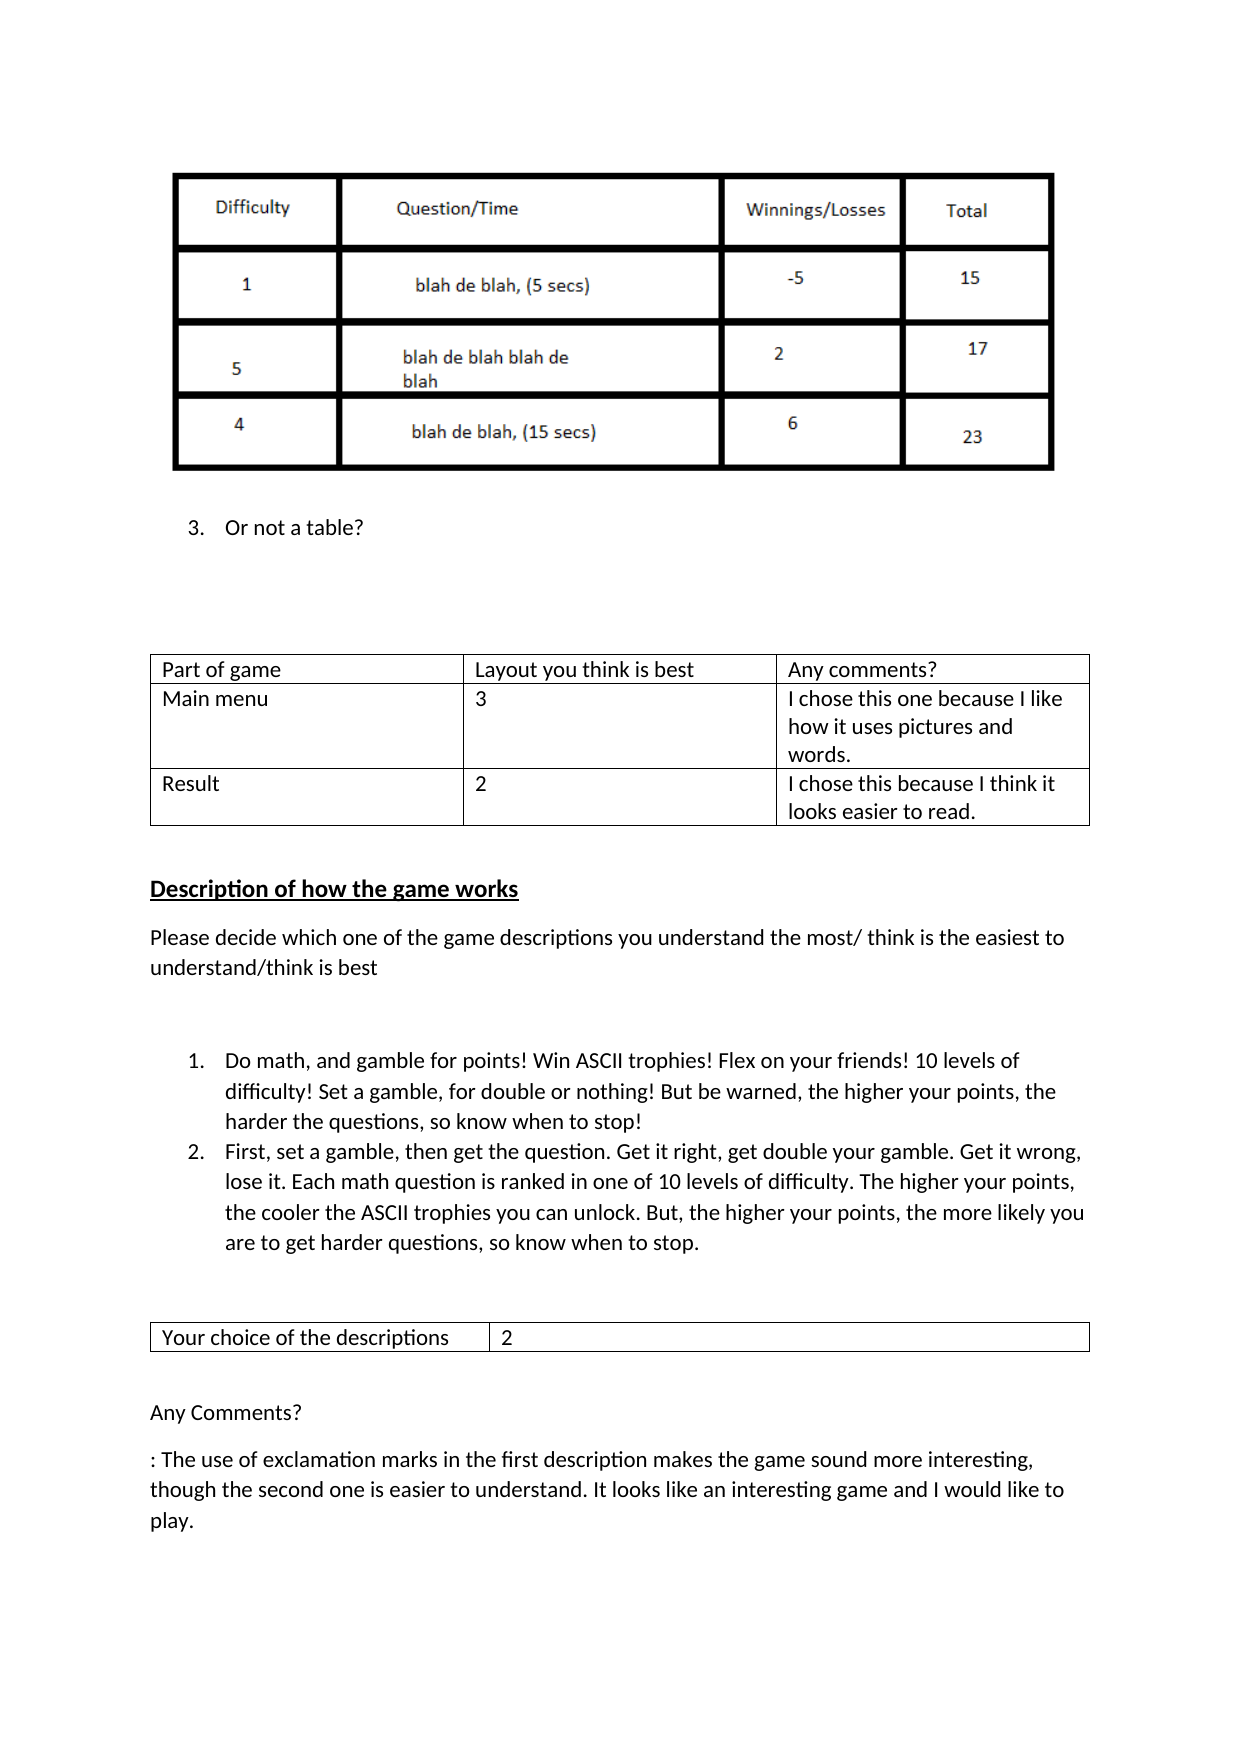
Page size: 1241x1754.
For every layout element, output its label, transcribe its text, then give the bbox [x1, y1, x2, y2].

text : The use of exclamation marks in the first description makes the game sound more interesting, though the second one is easier to understand. It looks like an interesting game and I would like to play. [150, 1445, 1090, 1534]
list Do math, and gamble for points! Win ASCII trophies! Flex on your friends! 10 levels of difficulty! Set a gamble, for double or nothing! But be warned, the higher your points, the harder the questions, so know when to stop! [187, 1047, 1090, 1135]
text Any Comments? [150, 1398, 1090, 1427]
table_header Layout you think is best [464, 655, 776, 683]
picture [150, 150, 1091, 495]
table_header 2 [490, 1323, 1089, 1351]
text Please decide which one of the game descriptions you understand the most/ think is the easiest to understand/think is best [150, 923, 1090, 981]
table_header Your choice of the descriptions [151, 1323, 489, 1351]
table_cell Main menu [151, 684, 463, 768]
table_cell I chose this one because I like how it uses pictures and words. [777, 684, 1089, 768]
list First, set a gamble, then get the question. Get it right, get double your gamble. Get it wrong, lose it. Each math question is ranked in one of 10 levels of difficulty. The higher your points, the cooler the ASCII trophies you can unlock. But, the higher your points, the more likely you are to get harder questions, so know when to stop. [187, 1137, 1090, 1256]
table_header Any comments? [777, 655, 1089, 683]
table_cell I chose this because I think it looks easier to read. [777, 769, 1089, 825]
table_cell 2 [464, 769, 776, 825]
table_header Part of game [151, 655, 463, 683]
text Description of how the game works [150, 873, 1090, 903]
table_cell 3 [464, 684, 776, 768]
table_cell Result [151, 769, 463, 825]
list Or not a table? [187, 513, 1090, 541]
